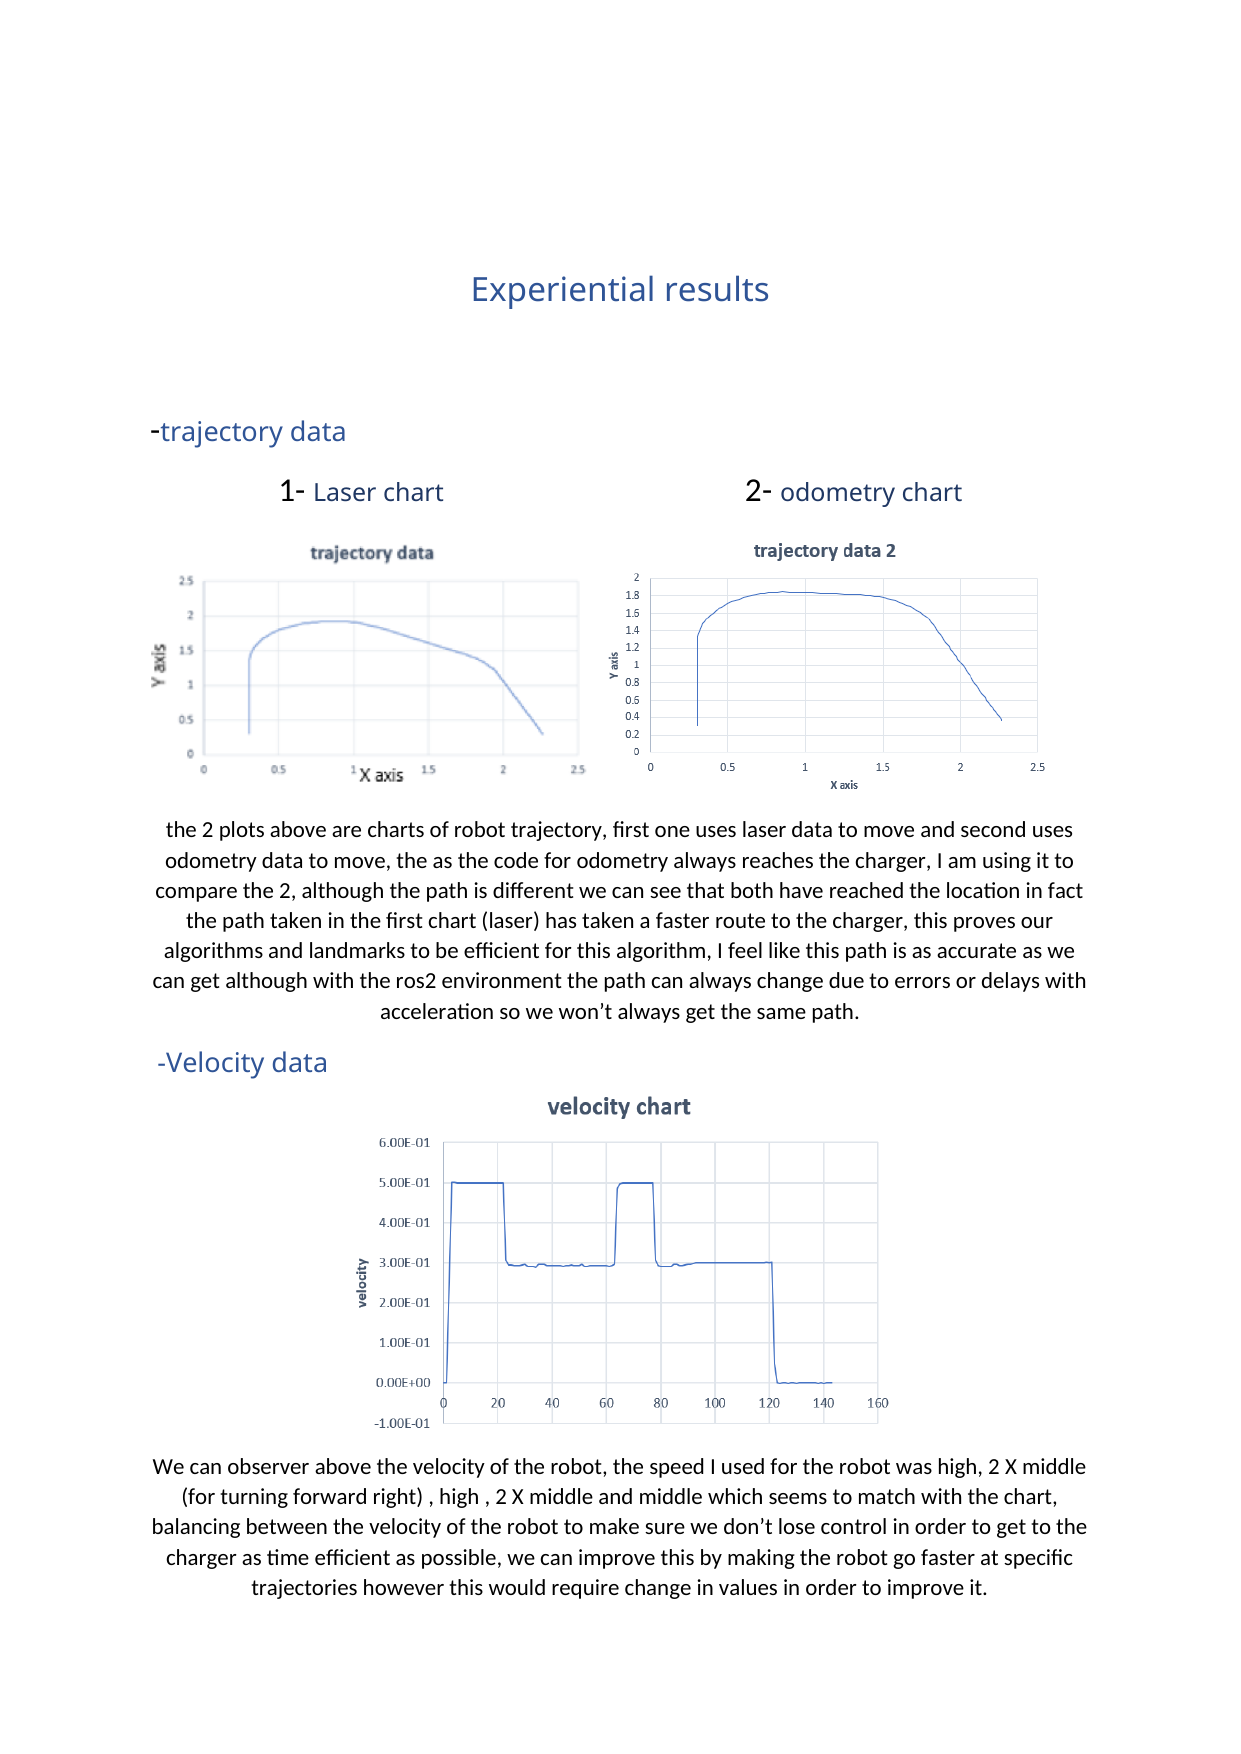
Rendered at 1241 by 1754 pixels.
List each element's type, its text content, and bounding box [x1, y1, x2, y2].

picture [150, 529, 1053, 797]
subtitle -Velocity data [150, 1044, 1090, 1081]
text -trajectory data [150, 408, 1090, 449]
text the 2 plots above are charts of robot trajectory, first one uses laser data to move and second uses odometry data to move, the as the code for odometry always reaches the charger, I am using it to compare the 2, although the path is different we can see that both have reached the location in fact the path taken in the first chart (laser) has taken a faster route to the charger, this proves our algorithms and landmarks to be efficient for this algorithm, I feel like this path is as accurate as we can get although with the ros2 environment the path can always change due to errors or delays with acceleration so we won’t always get the same path. [150, 816, 1090, 1025]
subtitle Experiential results [150, 266, 1090, 311]
picture [338, 1083, 902, 1434]
text We can observer above the velocity of the robot, the speed I used for the robot was high, 2 X middle (for turning forward right) , high , 2 X middle and middle which seems to match with the chart, balancing between the velocity of the robot to make sure we don’t lose control in order to get to the charger as time efficient as possible, we can improve this by making the robot go faster at specific trajectories however this would require change in values in order to improve it. [150, 1452, 1090, 1601]
text 1- Laser chart 2- odometry chart [150, 469, 1090, 510]
